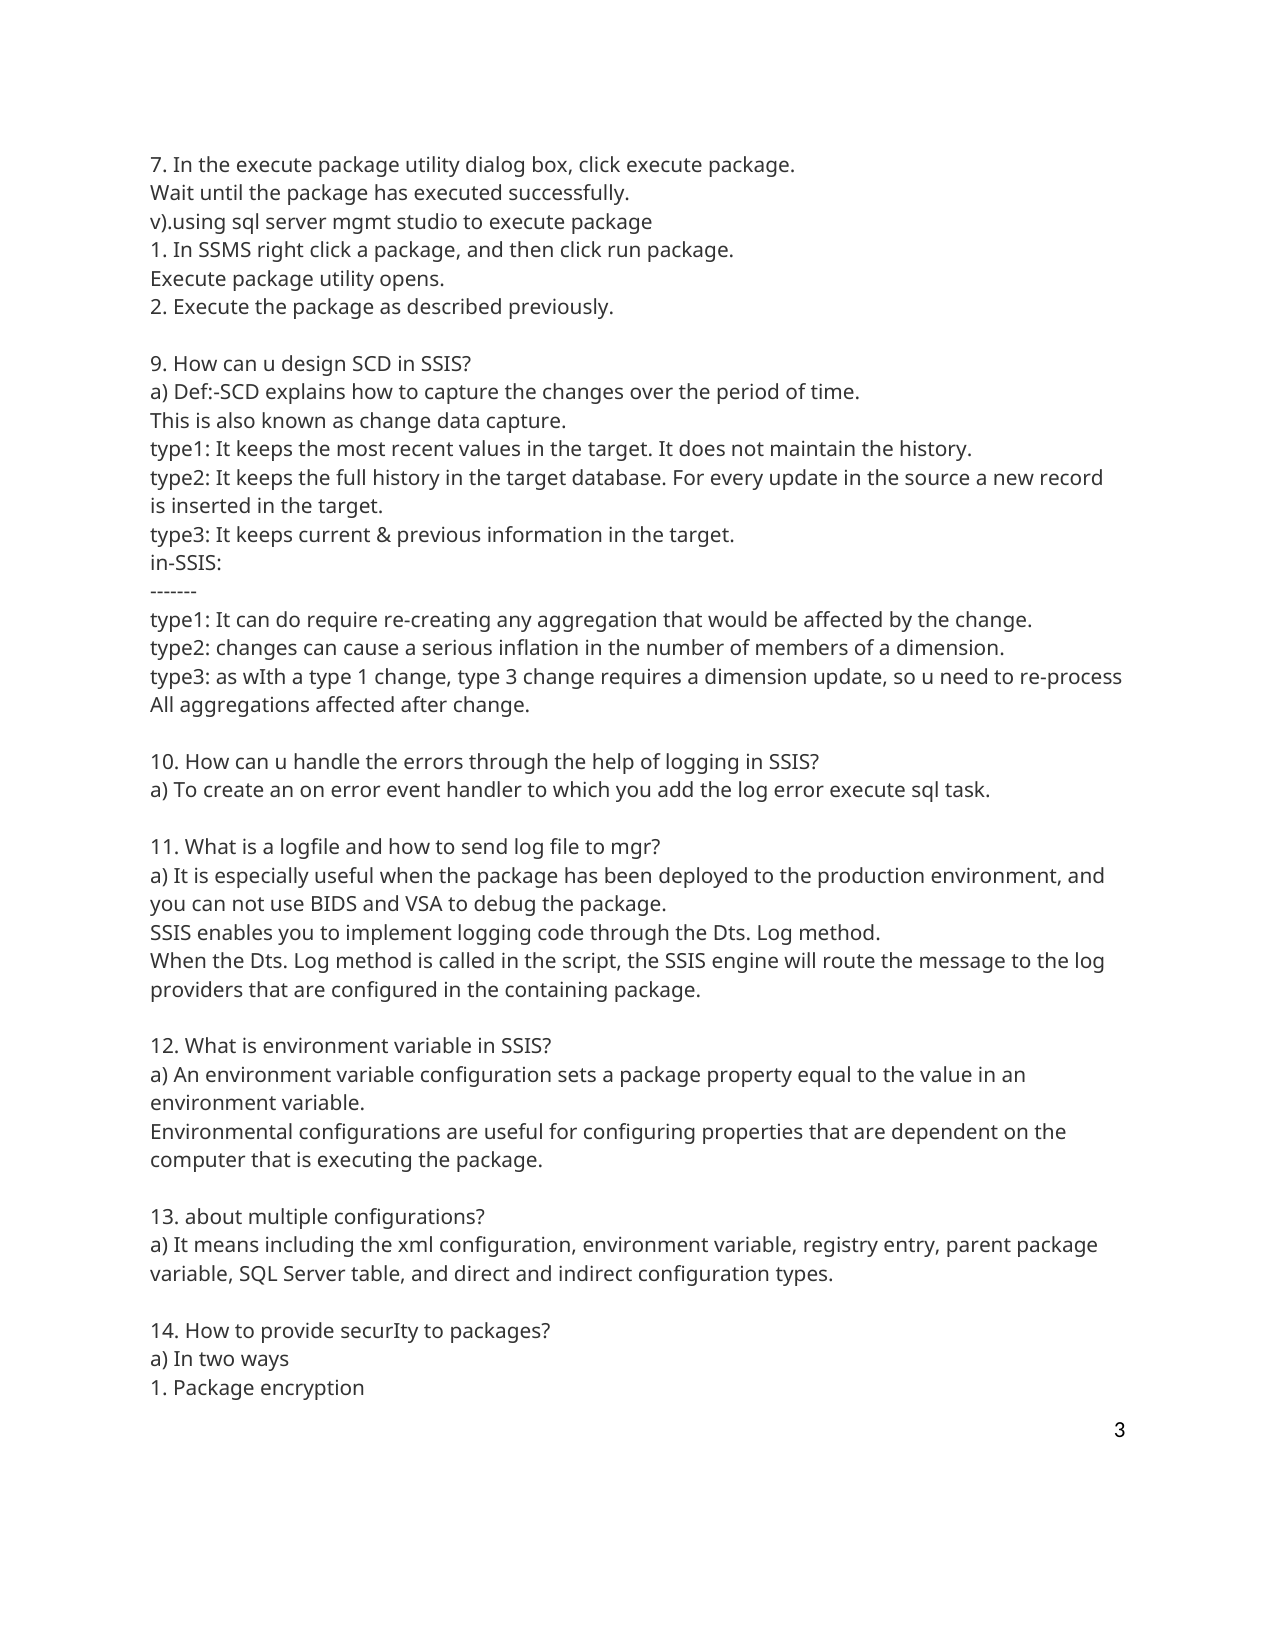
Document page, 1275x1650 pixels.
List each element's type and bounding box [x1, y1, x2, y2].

text [150, 150, 1125, 1401]
